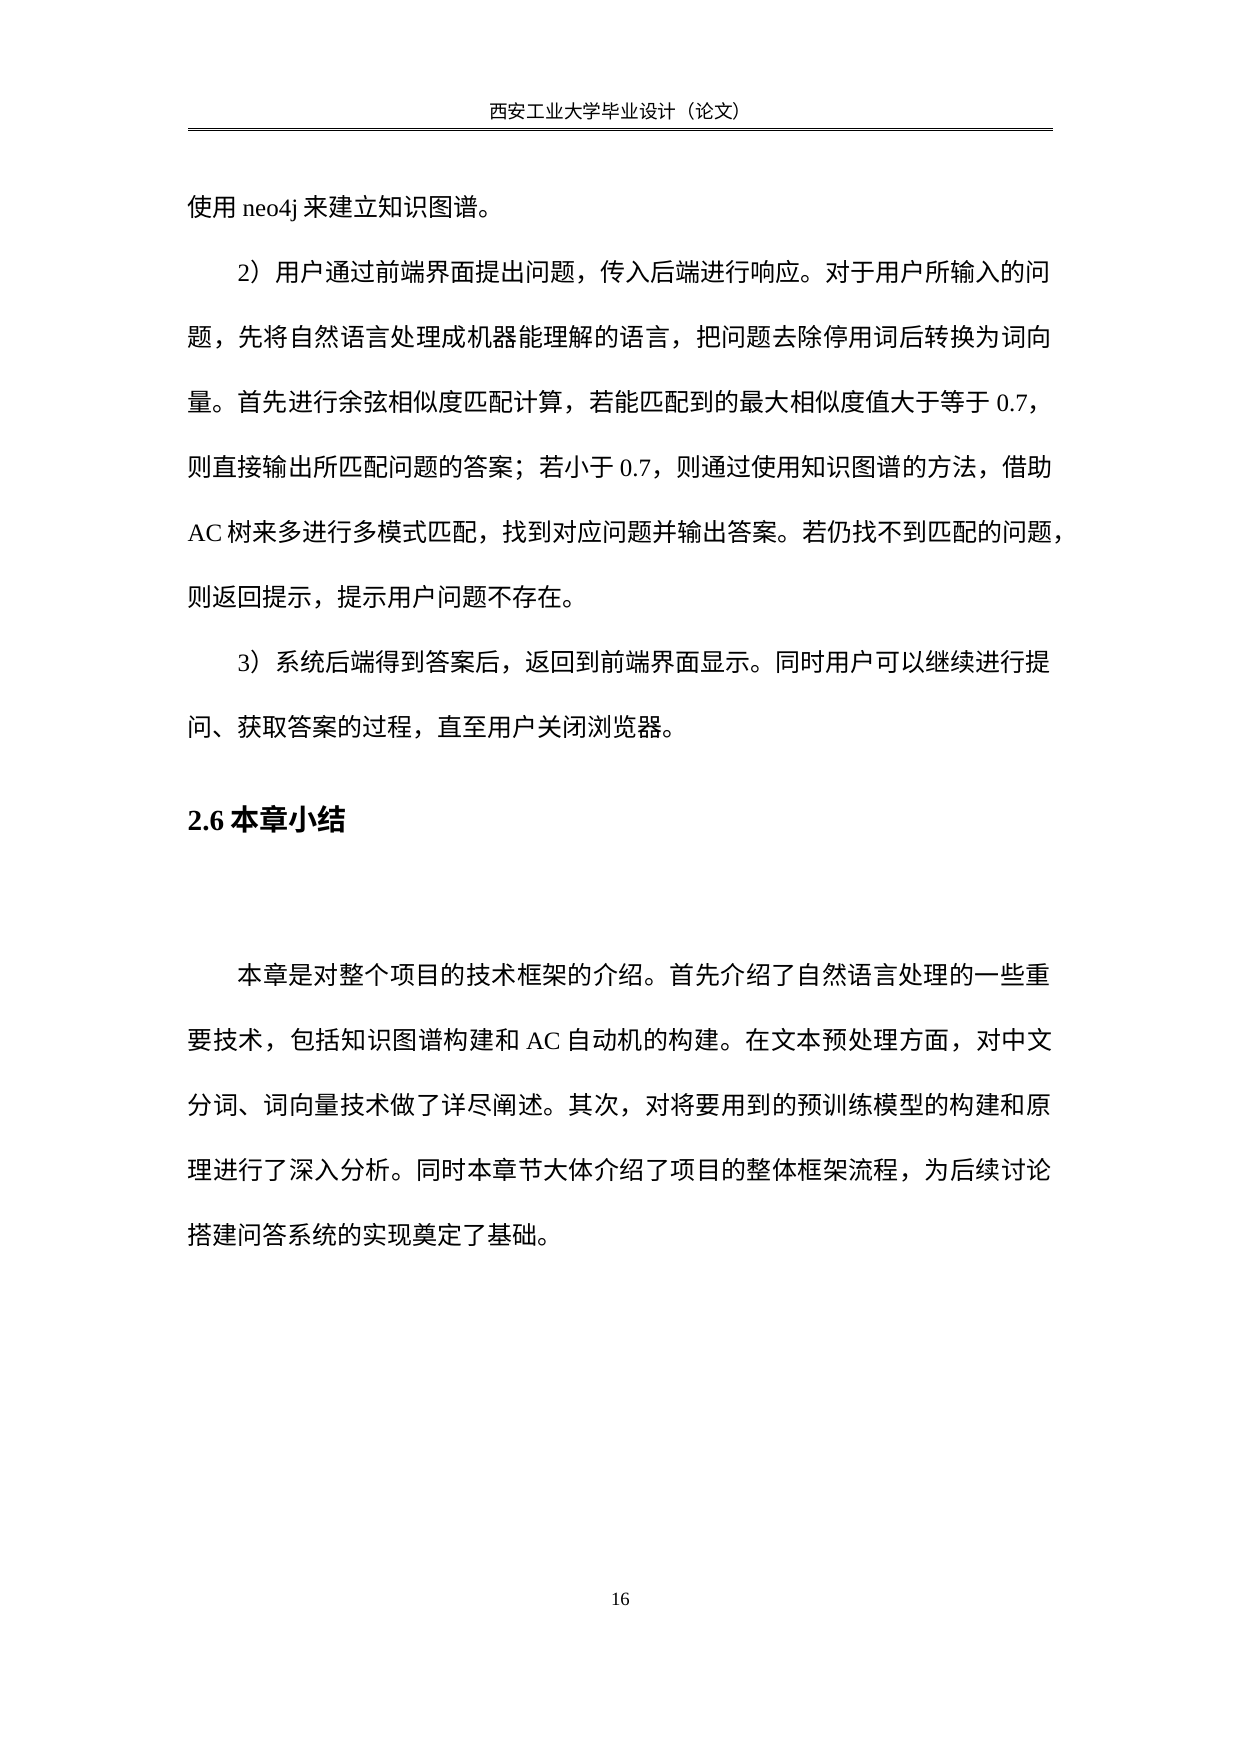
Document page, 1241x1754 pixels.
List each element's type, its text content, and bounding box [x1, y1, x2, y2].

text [187, 173, 1053, 238]
text 本章是对整个项目的技术框架的介绍。首先介绍了自然语言处理的一些重要技术，包括知识图谱构建和AC自动机的构建。在文本预处理方面，对中文分词、词向量技术做了详尽阐述。其次，对将要用到的预训练模型的构建和原理进行了深入分析。同时本章节大体介绍了项目的整体框架流程，为后续讨论搭建问答系统的实现奠定了基础。 [187, 941, 1053, 1266]
text 2）用户通过前端界面提出问题，传入后端进行响应。对于用户所输入的问题，先将自然语言处理成机器能理解的语言，把问题去除停用词后转换为词向量。首先进行余弦相似度匹配计算，若能匹配到的最大相似度值大于等于0.7，则直接输出所匹配问题的答案；若小于0.7，则通过使用知识图谱的方法，借助AC树来多进行多模式匹配，找到对应问题并输出答案。若仍找不到匹配的问题，则返回提示，提示用户问题不存在。 [187, 238, 1053, 628]
subtitle 2.6本章小结 [187, 786, 1053, 851]
text 3）系统后端得到答案后，返回到前端界面显示。同时用户可以继续进行提问、获取答案的过程，直至用户关闭浏览器。 [187, 628, 1053, 758]
